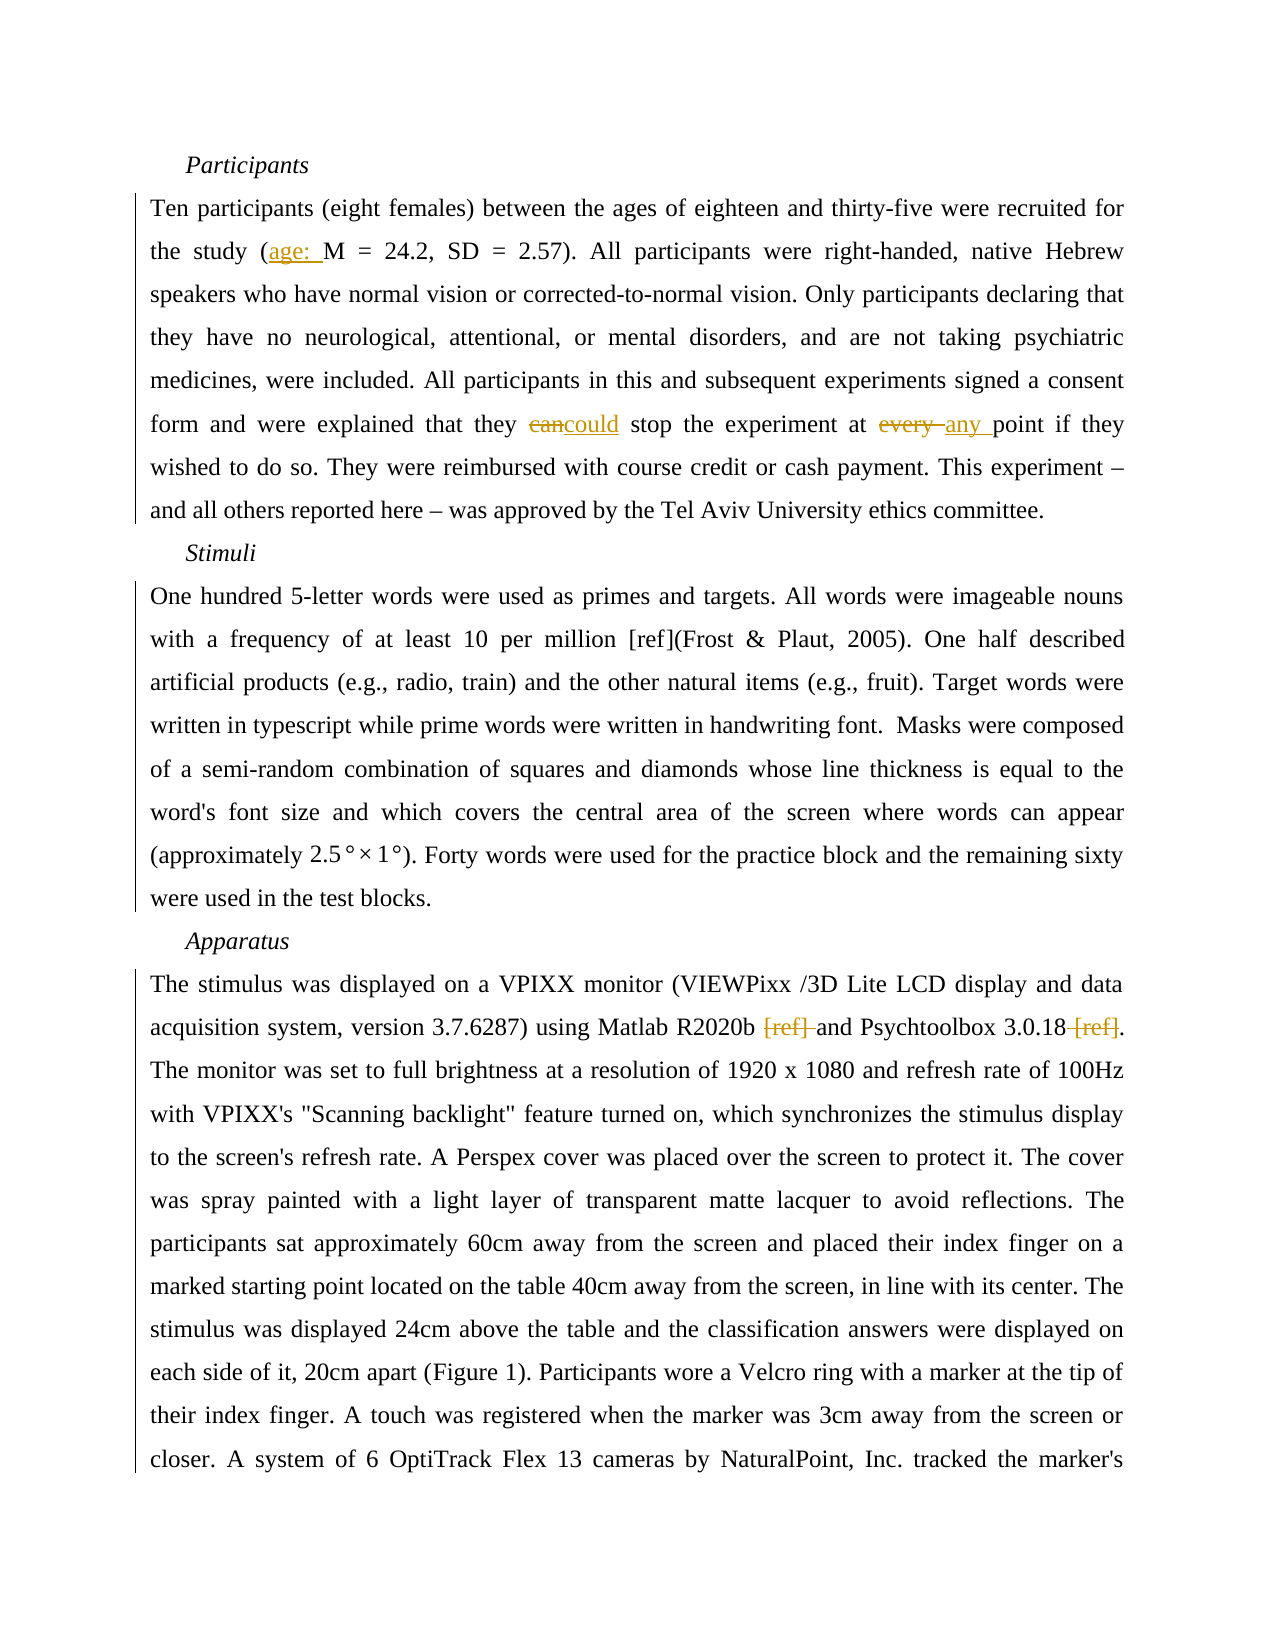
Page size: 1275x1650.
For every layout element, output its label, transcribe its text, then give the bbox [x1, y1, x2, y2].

subtitle Apparatus [150, 926, 1125, 955]
text One hundred 5-letter words were used as primes and targets. All words were imageable nouns with a frequency of at least 10 per million [ref](Frost & Plaut, 2005). One half described artificial products (e.g., radio, train) and the other natural items (e.g., fruit). Target words were written in typescript while prime words were written in handwriting font. Masks were composed of a semi-random combination of squares and diamonds whose line thickness is equal to the word's font size and which covers the central area of the screen where words can appear (approximately ). Forty words were used for the practice block and the remaining sixty were used in the test blocks. [150, 581, 1125, 912]
subtitle Stimuli [150, 538, 1125, 567]
subtitle Participants [150, 150, 1125, 179]
